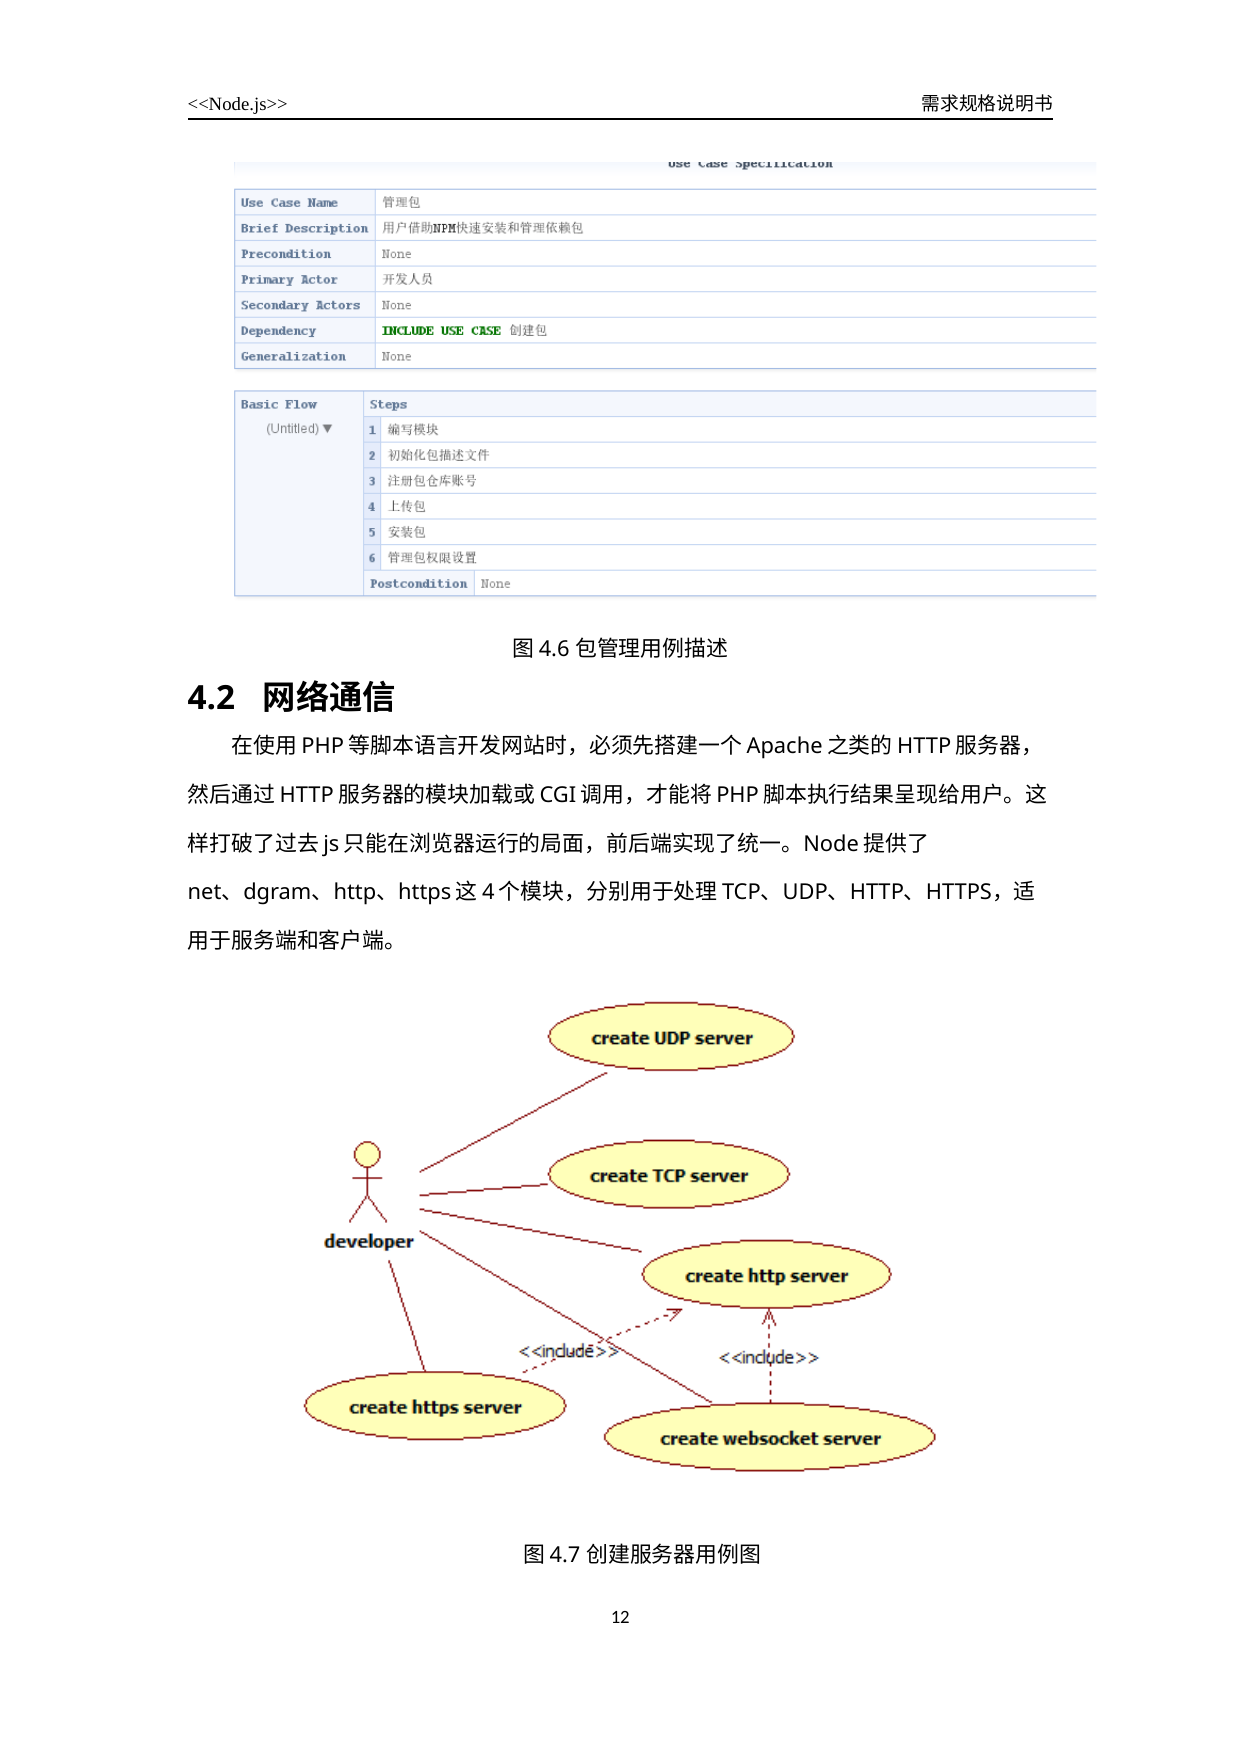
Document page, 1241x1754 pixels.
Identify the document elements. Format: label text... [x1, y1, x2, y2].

text 图4.6 包管理用例描述 [187, 630, 1053, 663]
text 在使用PHP等脚本语言开发网站时，必须先搭建一个Apache之类的HTTP服务器，然后通过HTTP服务器的模块加载或CGI调用，才能将PHP脚本执行结果呈现给用户。这样打破了过去js只能在浏览器运行的局面，前后端实现了统一。Node提供了net、dgram、http、https这4个模块，分别用于处理TCP、UDP、HTTP、HTTPS，适用于服务端和客户端。 [187, 728, 1053, 955]
text 图4.7 创建服务器用例图 [187, 1537, 1053, 1569]
list 网络通信 [187, 663, 1053, 728]
picture [231, 162, 1097, 606]
picture [273, 971, 967, 1503]
